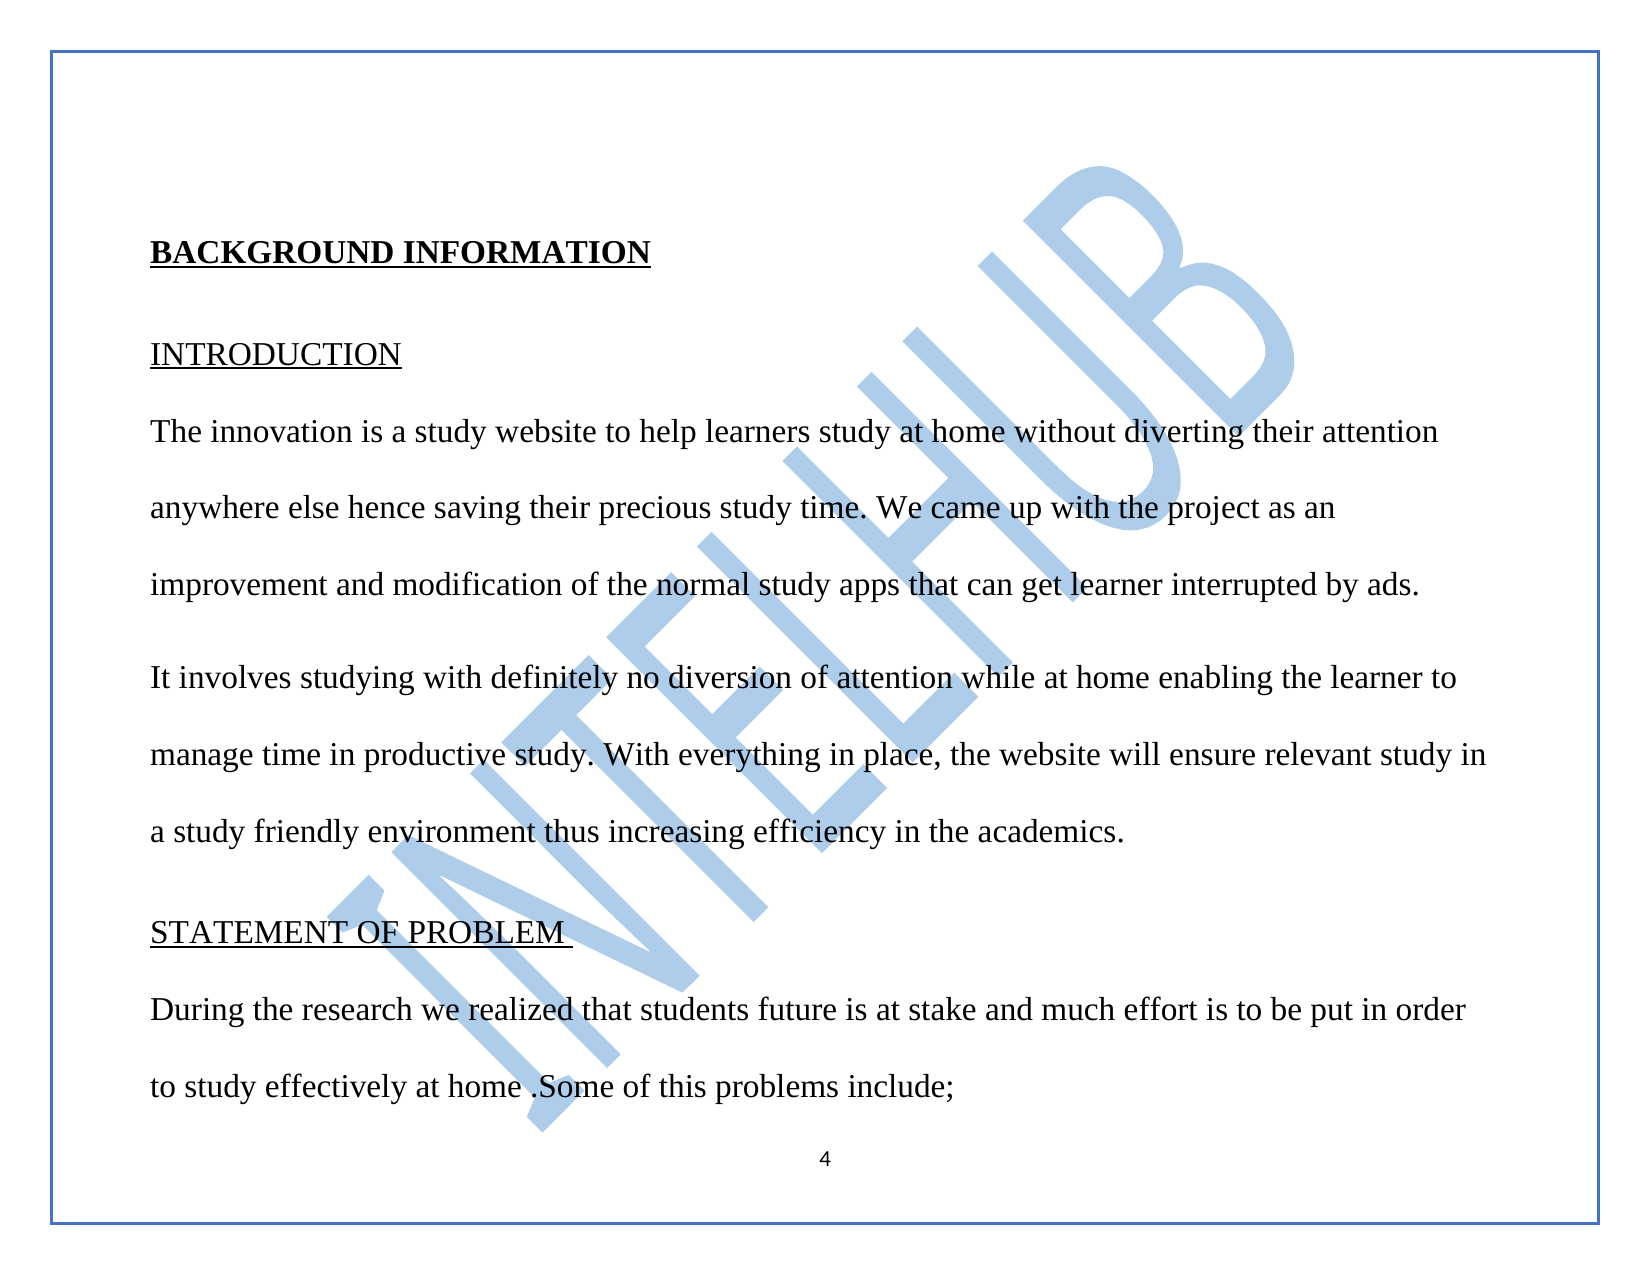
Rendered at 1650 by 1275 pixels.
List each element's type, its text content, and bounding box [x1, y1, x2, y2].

text The innovation is a study website to help learners study at home without diverting their attention anywhere else hence saving their precious study time. We came up with the project as an improvement and modification of the normal study apps that can get learner interrupted by ads. [150, 411, 1500, 602]
subtitle BACKGROUND INFORMATION [150, 232, 1500, 271]
text It involves studying with definitely no diversion of attention while at home enabling the learner to manage time in productive study. With everything in place, the website will ensure relevant study in a study friendly environment thus increasing efficiency in the academics. [150, 657, 1500, 849]
subtitle STATEMENT OF PROBLEM [150, 912, 1500, 951]
text During the research we realized that students future is at stake and much effort is to be put in order to study effectively at home .Some of this problems include; [150, 989, 1500, 1104]
subtitle INTRODUCTION [150, 334, 1500, 372]
